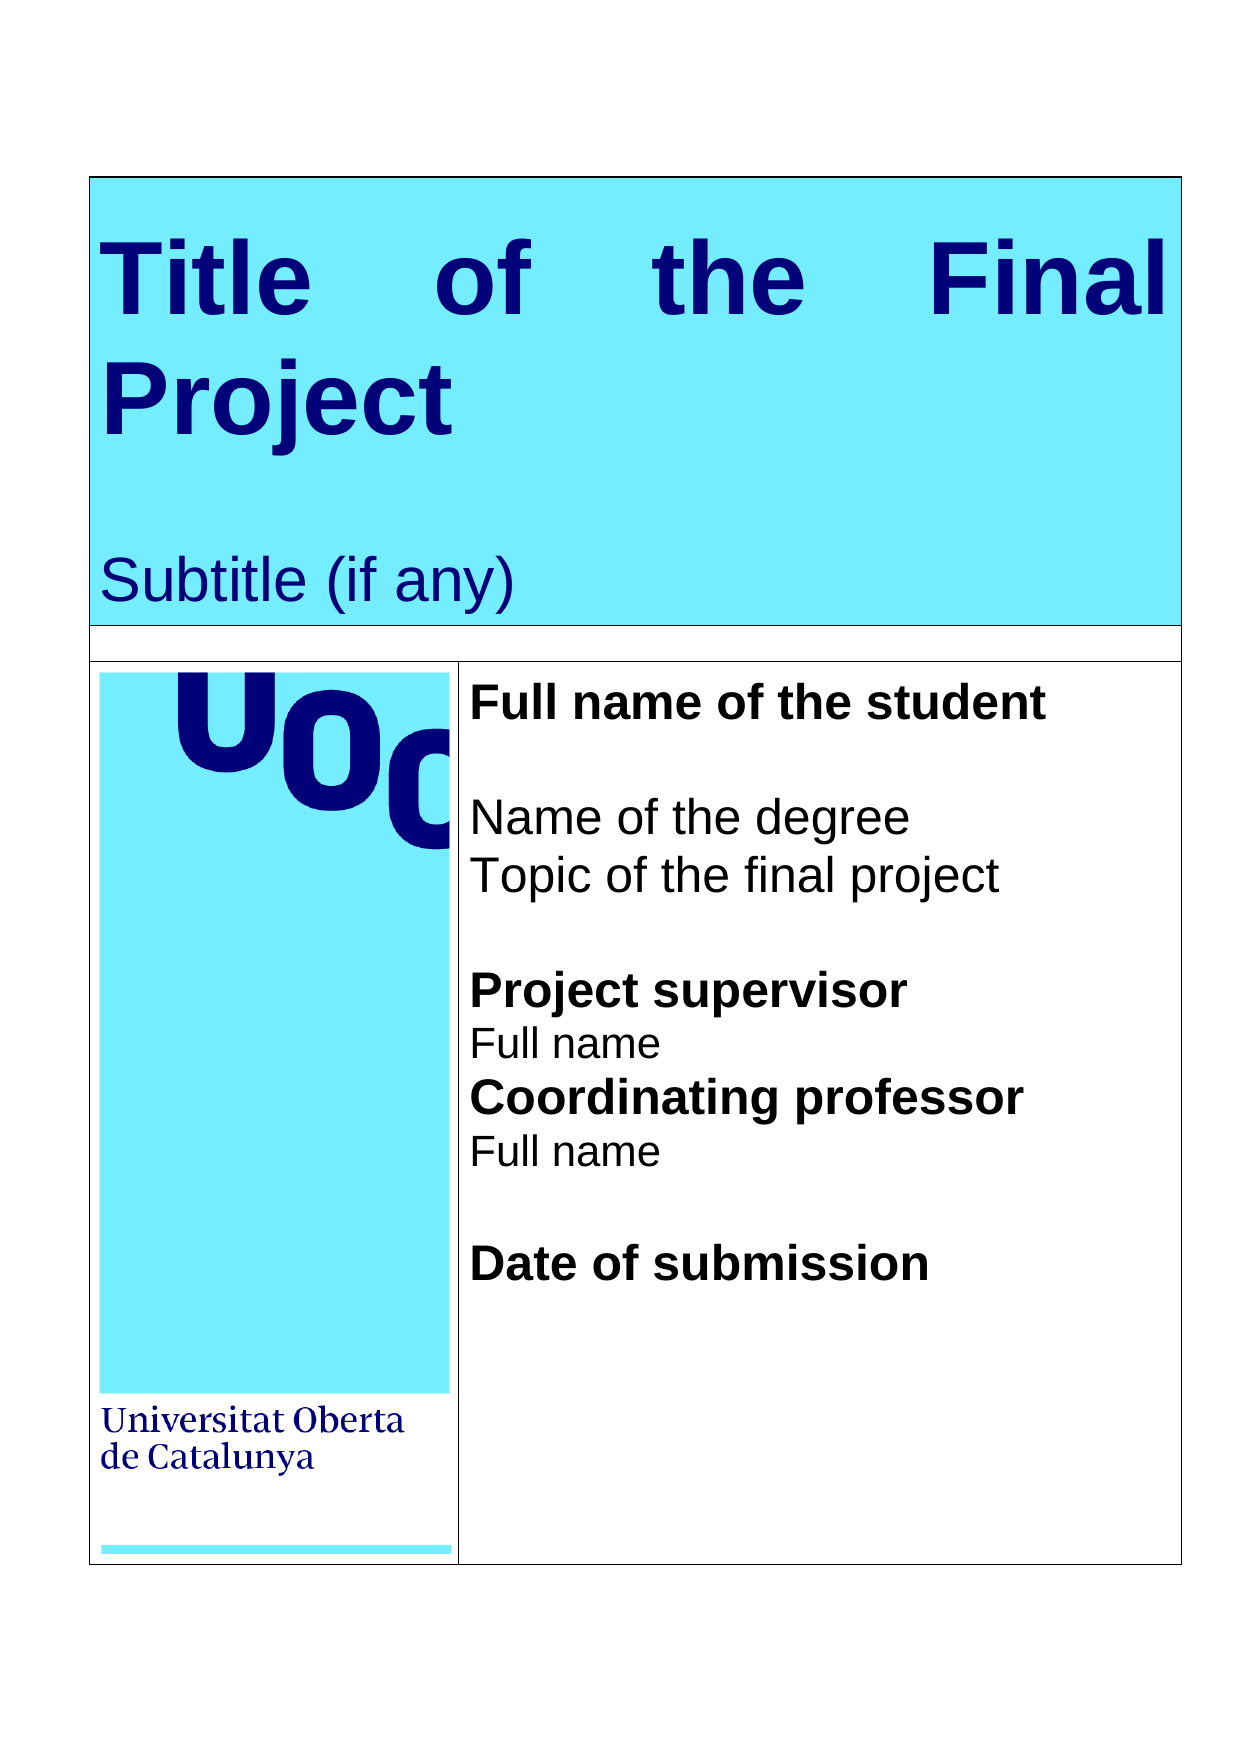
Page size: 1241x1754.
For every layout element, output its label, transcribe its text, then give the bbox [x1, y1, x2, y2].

table_header Title of the Final Project Subtitle (if any) [90, 178, 1181, 625]
table_cell [90, 626, 1181, 661]
picture [99, 672, 452, 1554]
table_cell [90, 662, 458, 1564]
table_cell Full name of the student Name of the degree Topic of the final project Project supervisor Full name Coordinating professor Full name Date of submission [459, 662, 1181, 1564]
